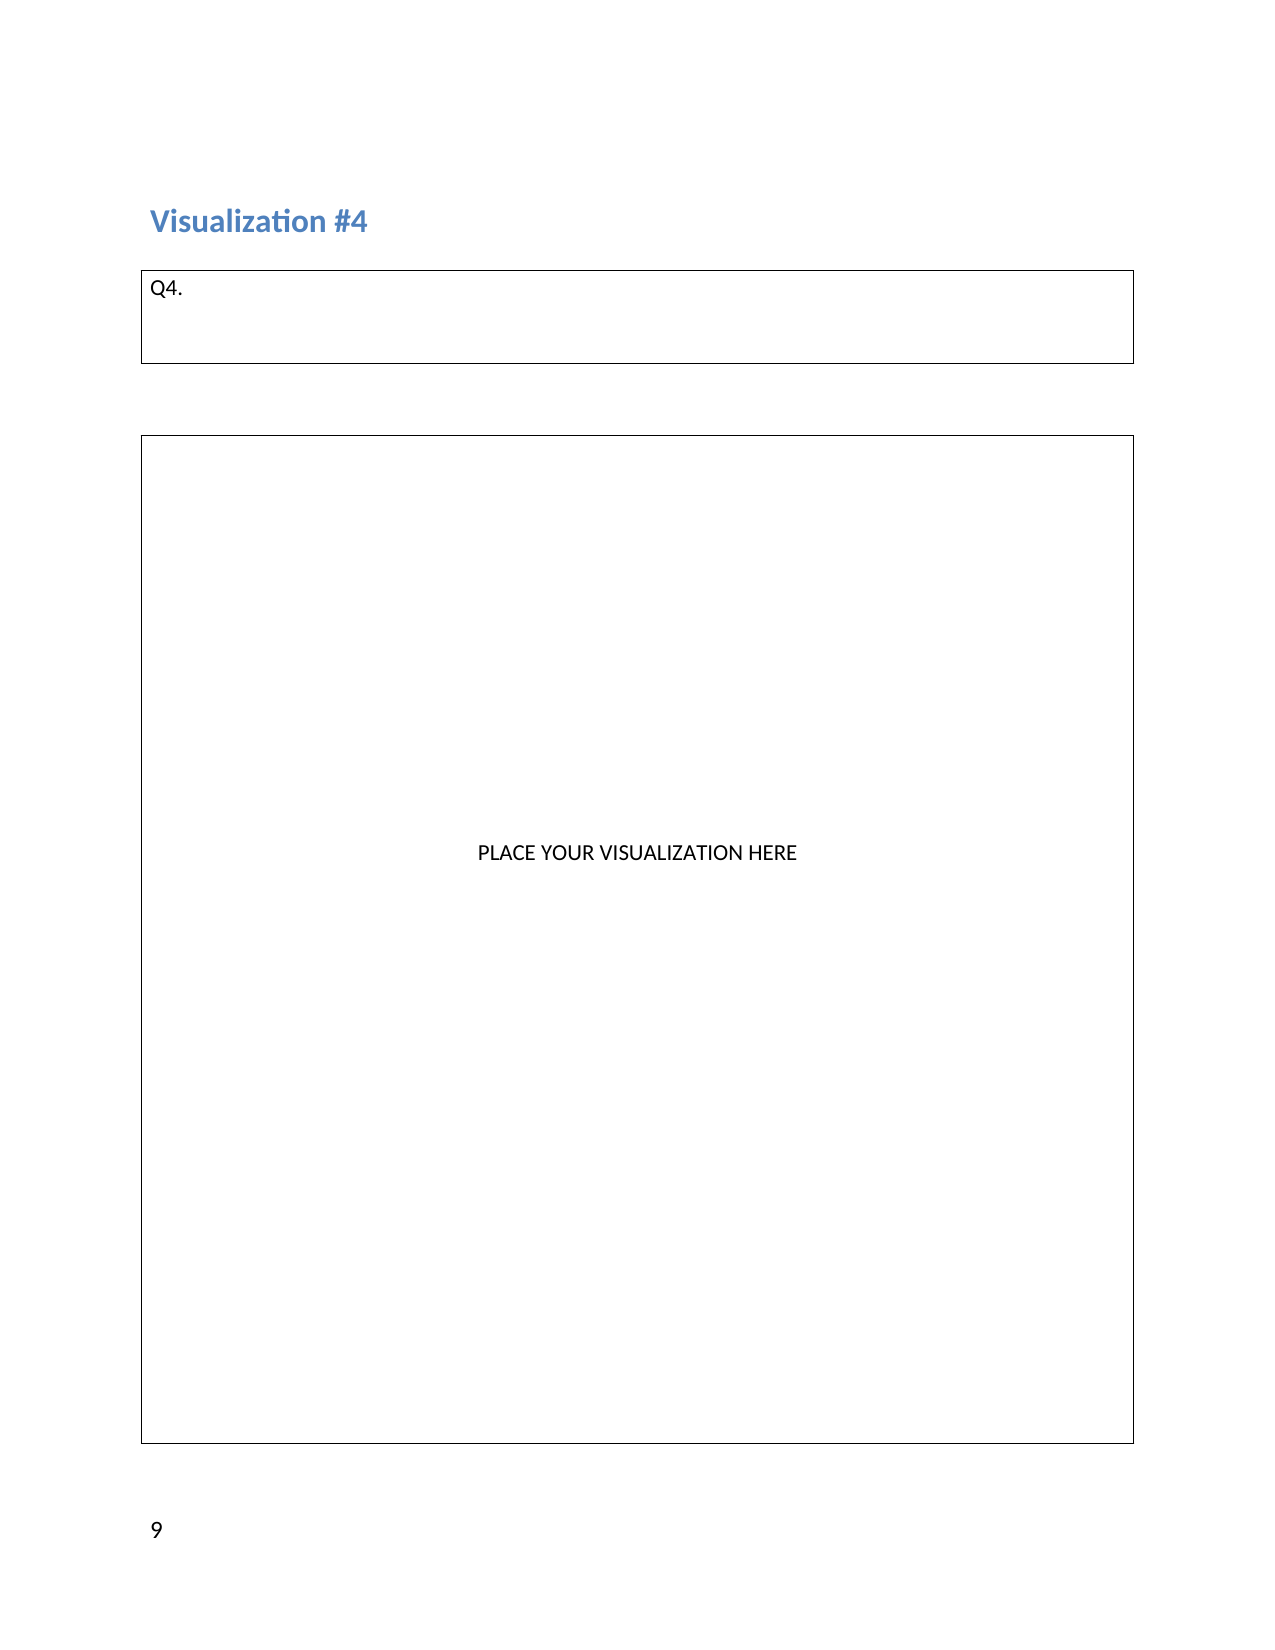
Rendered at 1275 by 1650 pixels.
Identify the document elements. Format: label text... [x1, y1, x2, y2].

text Q4. [142, 271, 1133, 301]
subtitle Visualization #4 [150, 200, 1125, 241]
text PLACE YOUR VISUALIZATION HERE [142, 835, 1133, 866]
